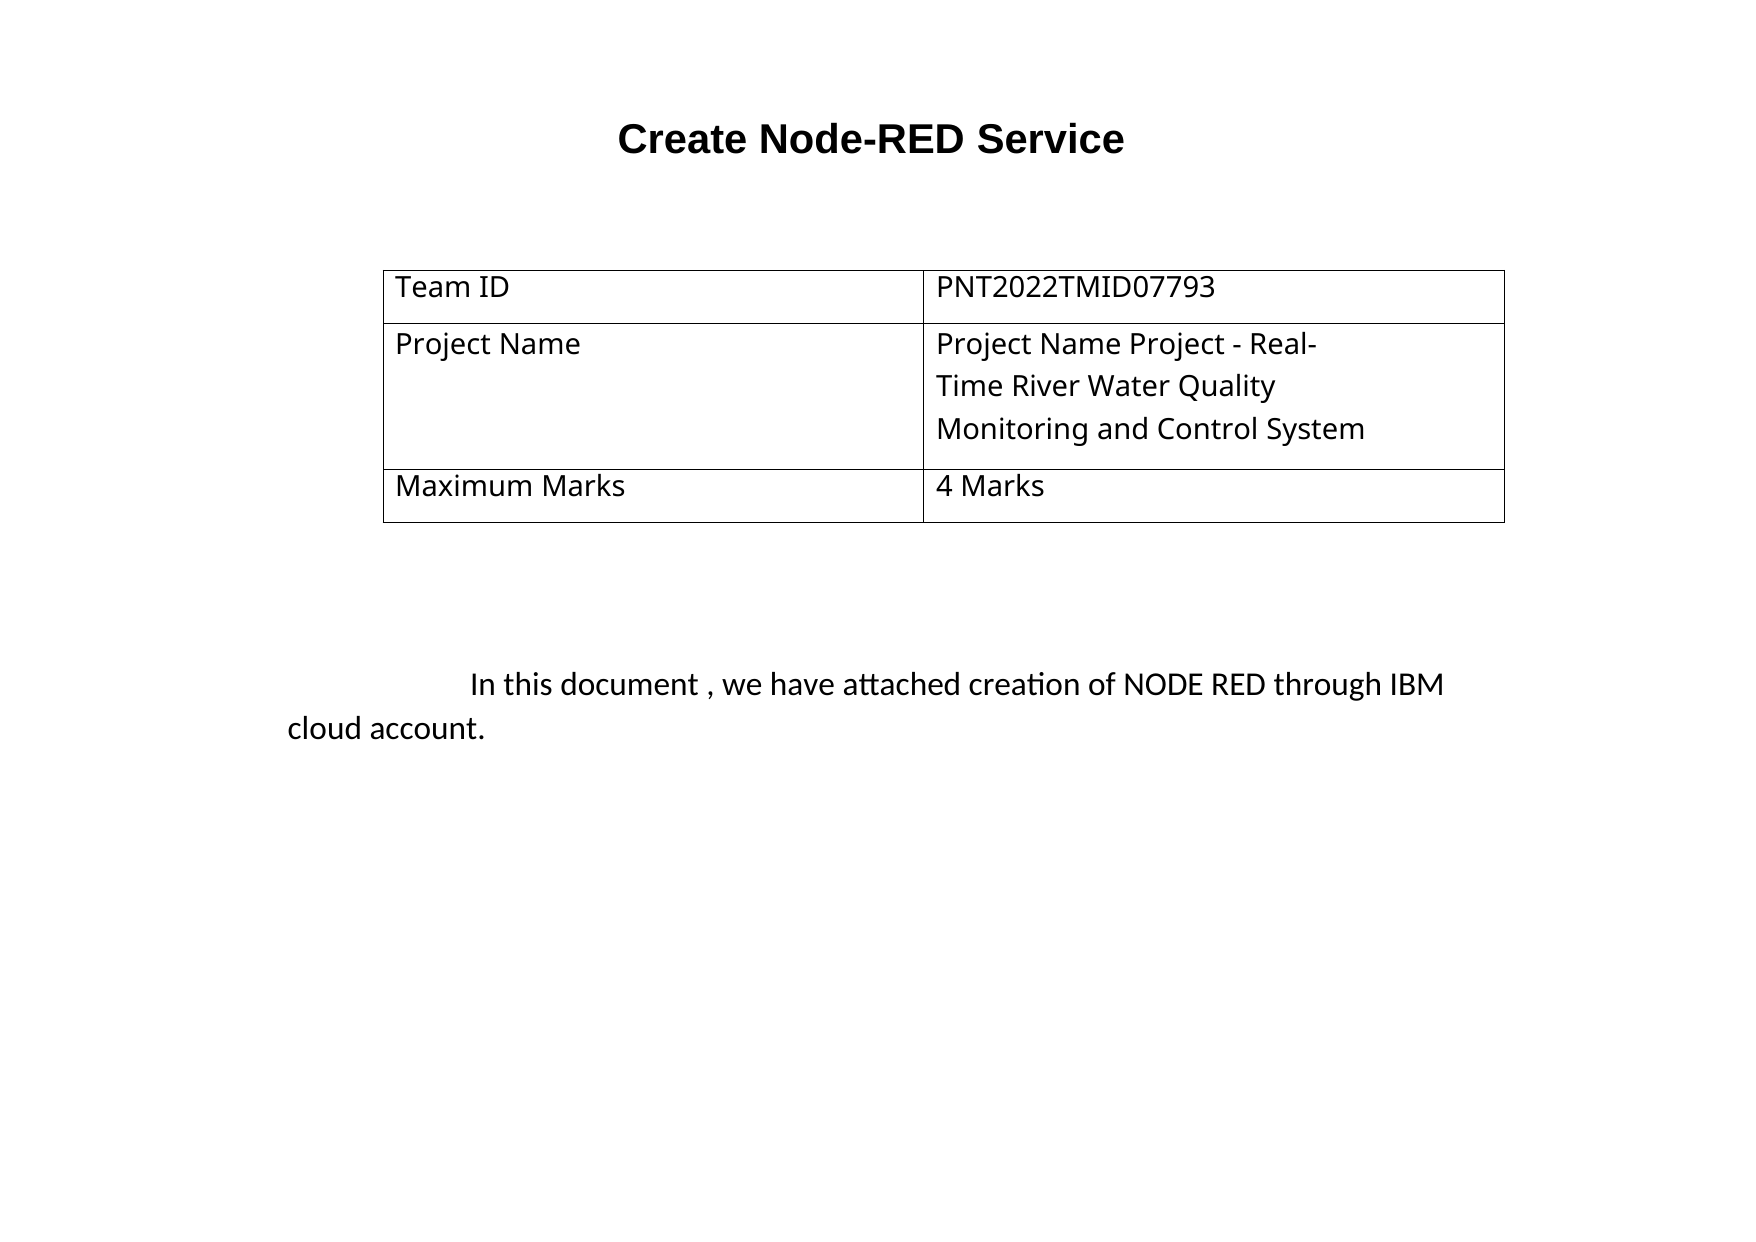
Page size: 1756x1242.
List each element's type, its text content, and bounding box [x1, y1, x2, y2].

table_cell Project Name [384, 324, 923, 469]
title Create Node-RED Service [615, 114, 1127, 162]
table_header PNT2022TMID07793 [924, 271, 1504, 322]
table_cell Project Name Project - Real-Time River Water Quality Monitoring and Control System [924, 324, 1504, 469]
table_cell Maximum Marks [384, 470, 923, 522]
table_header Team ID [384, 271, 923, 322]
text In this document , we have attached creation of NODE RED through IBM cloud account. [287, 663, 1449, 747]
table_cell 4 Marks [924, 470, 1504, 522]
